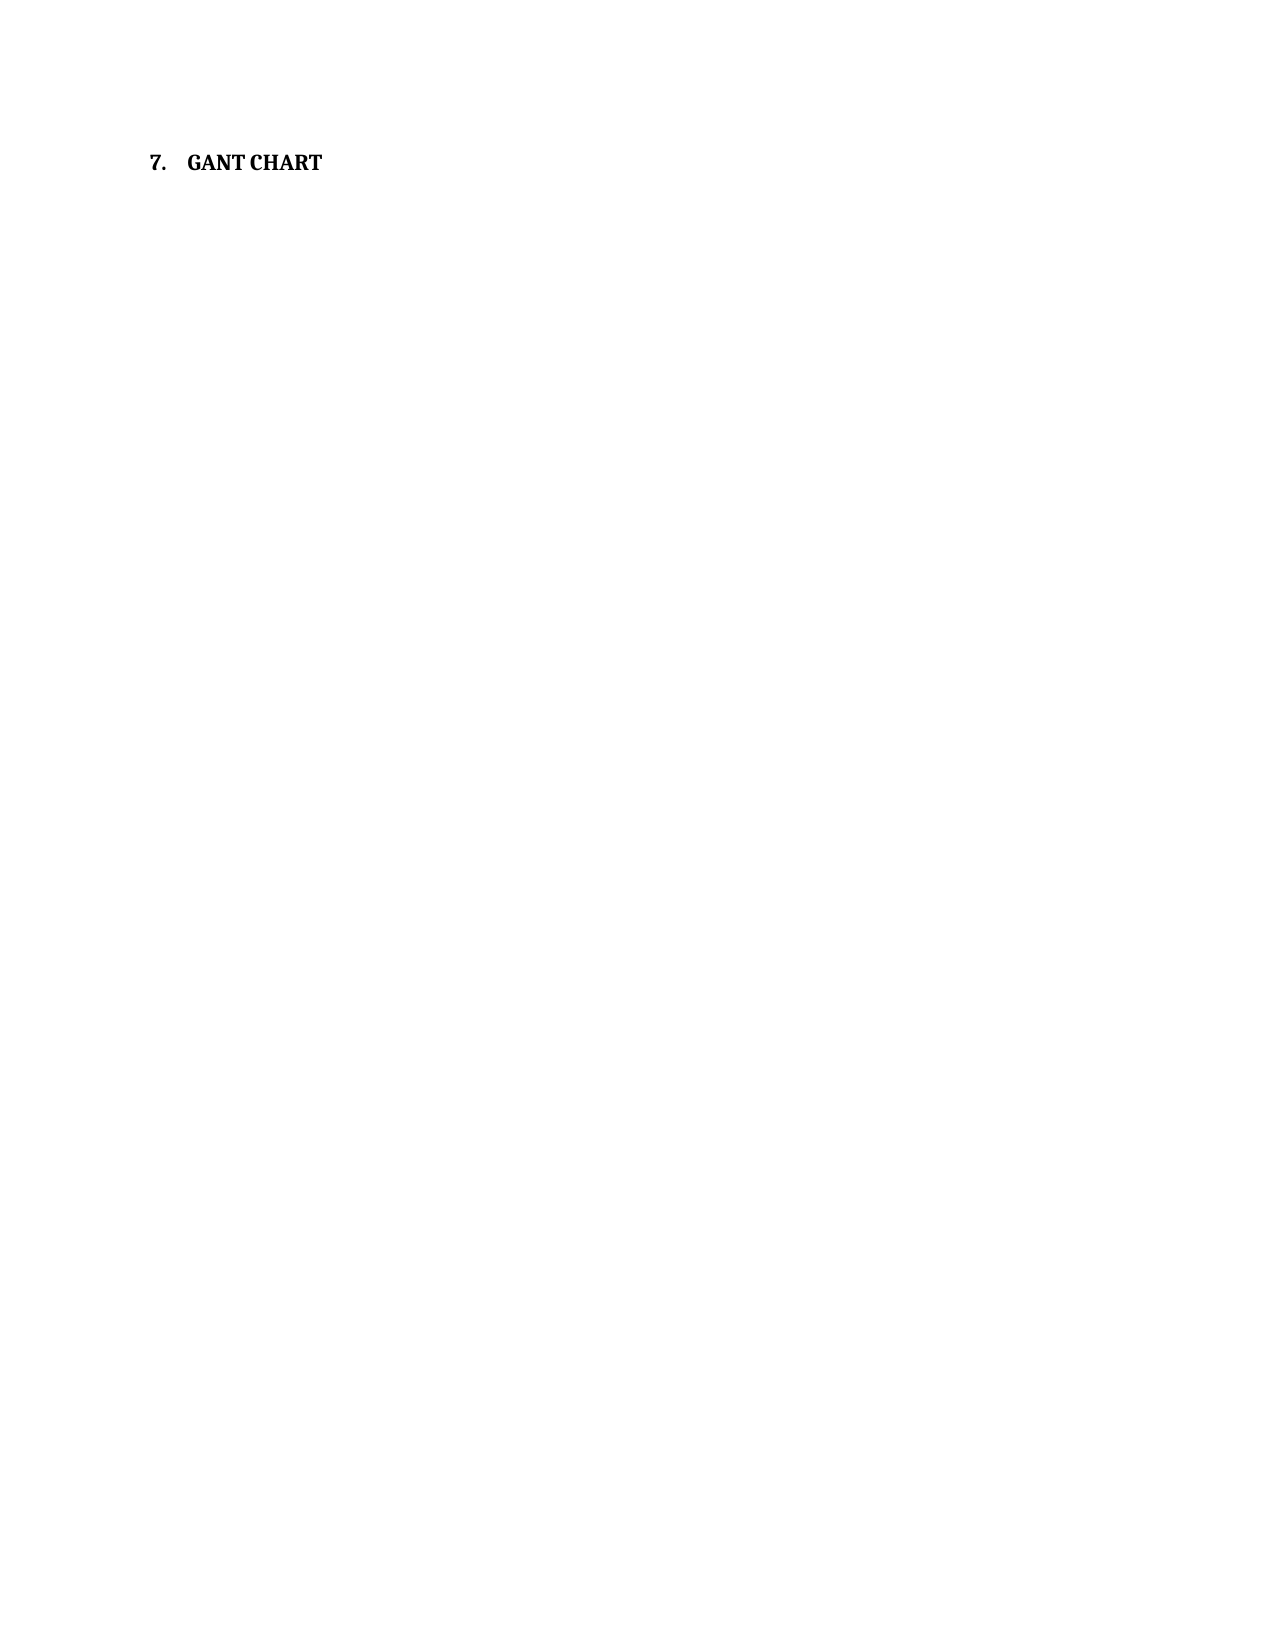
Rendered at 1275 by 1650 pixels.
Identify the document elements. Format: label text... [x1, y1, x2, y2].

list GANT CHART [150, 150, 1125, 176]
